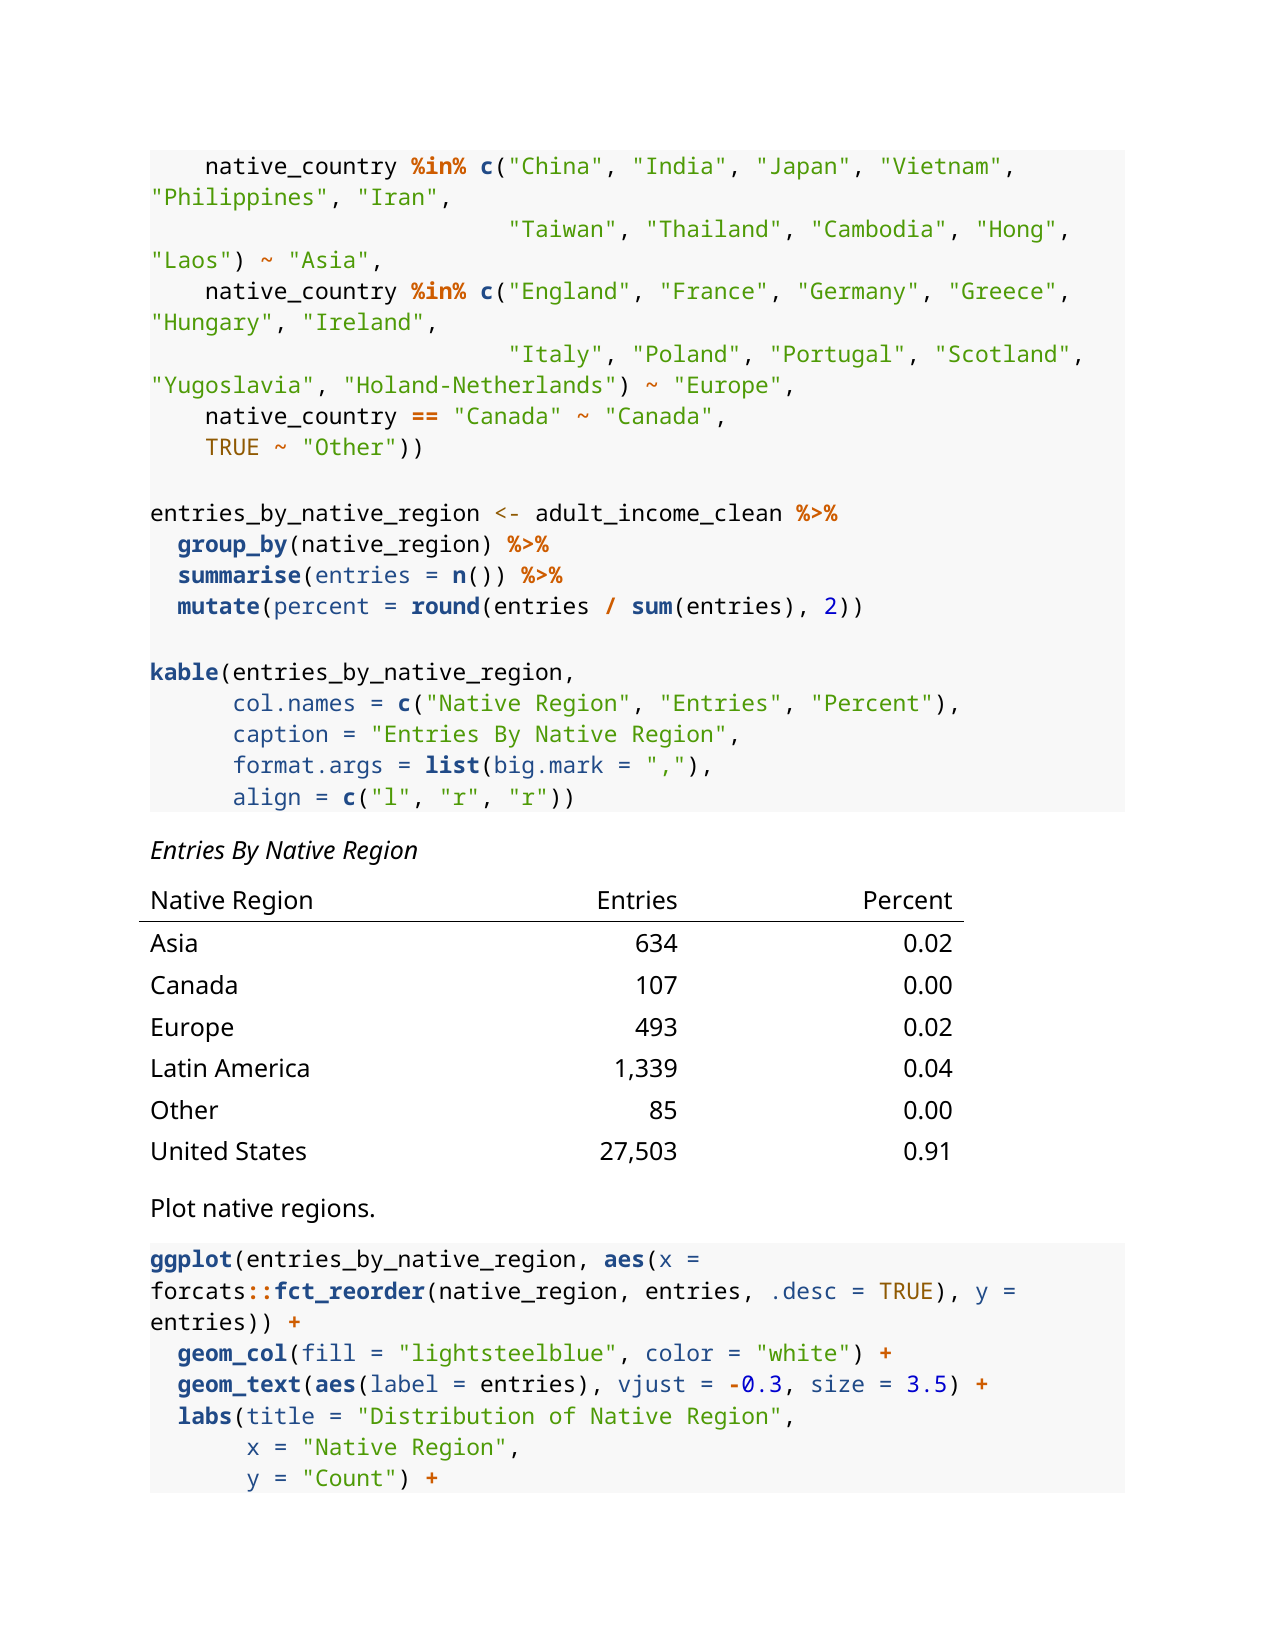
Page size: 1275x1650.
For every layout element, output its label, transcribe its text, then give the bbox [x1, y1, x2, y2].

table_cell Asia [139, 922, 414, 964]
table_cell 27,503 [414, 1130, 689, 1172]
table_cell 107 [414, 964, 689, 1006]
table_cell 0.00 [689, 1089, 964, 1130]
table_cell 634 [414, 922, 689, 964]
table_header Percent [689, 879, 964, 921]
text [150, 1243, 1125, 1493]
table_cell Latin America [139, 1047, 414, 1089]
table_cell 1,339 [414, 1047, 689, 1089]
table_cell 0.04 [689, 1047, 964, 1089]
table_cell Other [139, 1089, 414, 1130]
table_cell Europe [139, 1006, 414, 1047]
table_cell 0.91 [689, 1130, 964, 1172]
table_cell 493 [414, 1006, 689, 1047]
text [150, 150, 1125, 812]
table_cell 0.02 [689, 922, 964, 964]
table_cell Canada [139, 964, 414, 1006]
text Plot native regions. [150, 1191, 1125, 1224]
table_cell United States [139, 1130, 414, 1172]
table_cell 0.02 [689, 1006, 964, 1047]
table_cell 85 [414, 1089, 689, 1130]
table_cell 0.00 [689, 964, 964, 1006]
text Entries By Native Region [150, 833, 1125, 867]
table_header Native Region [139, 879, 414, 921]
table_header Entries [414, 879, 689, 921]
